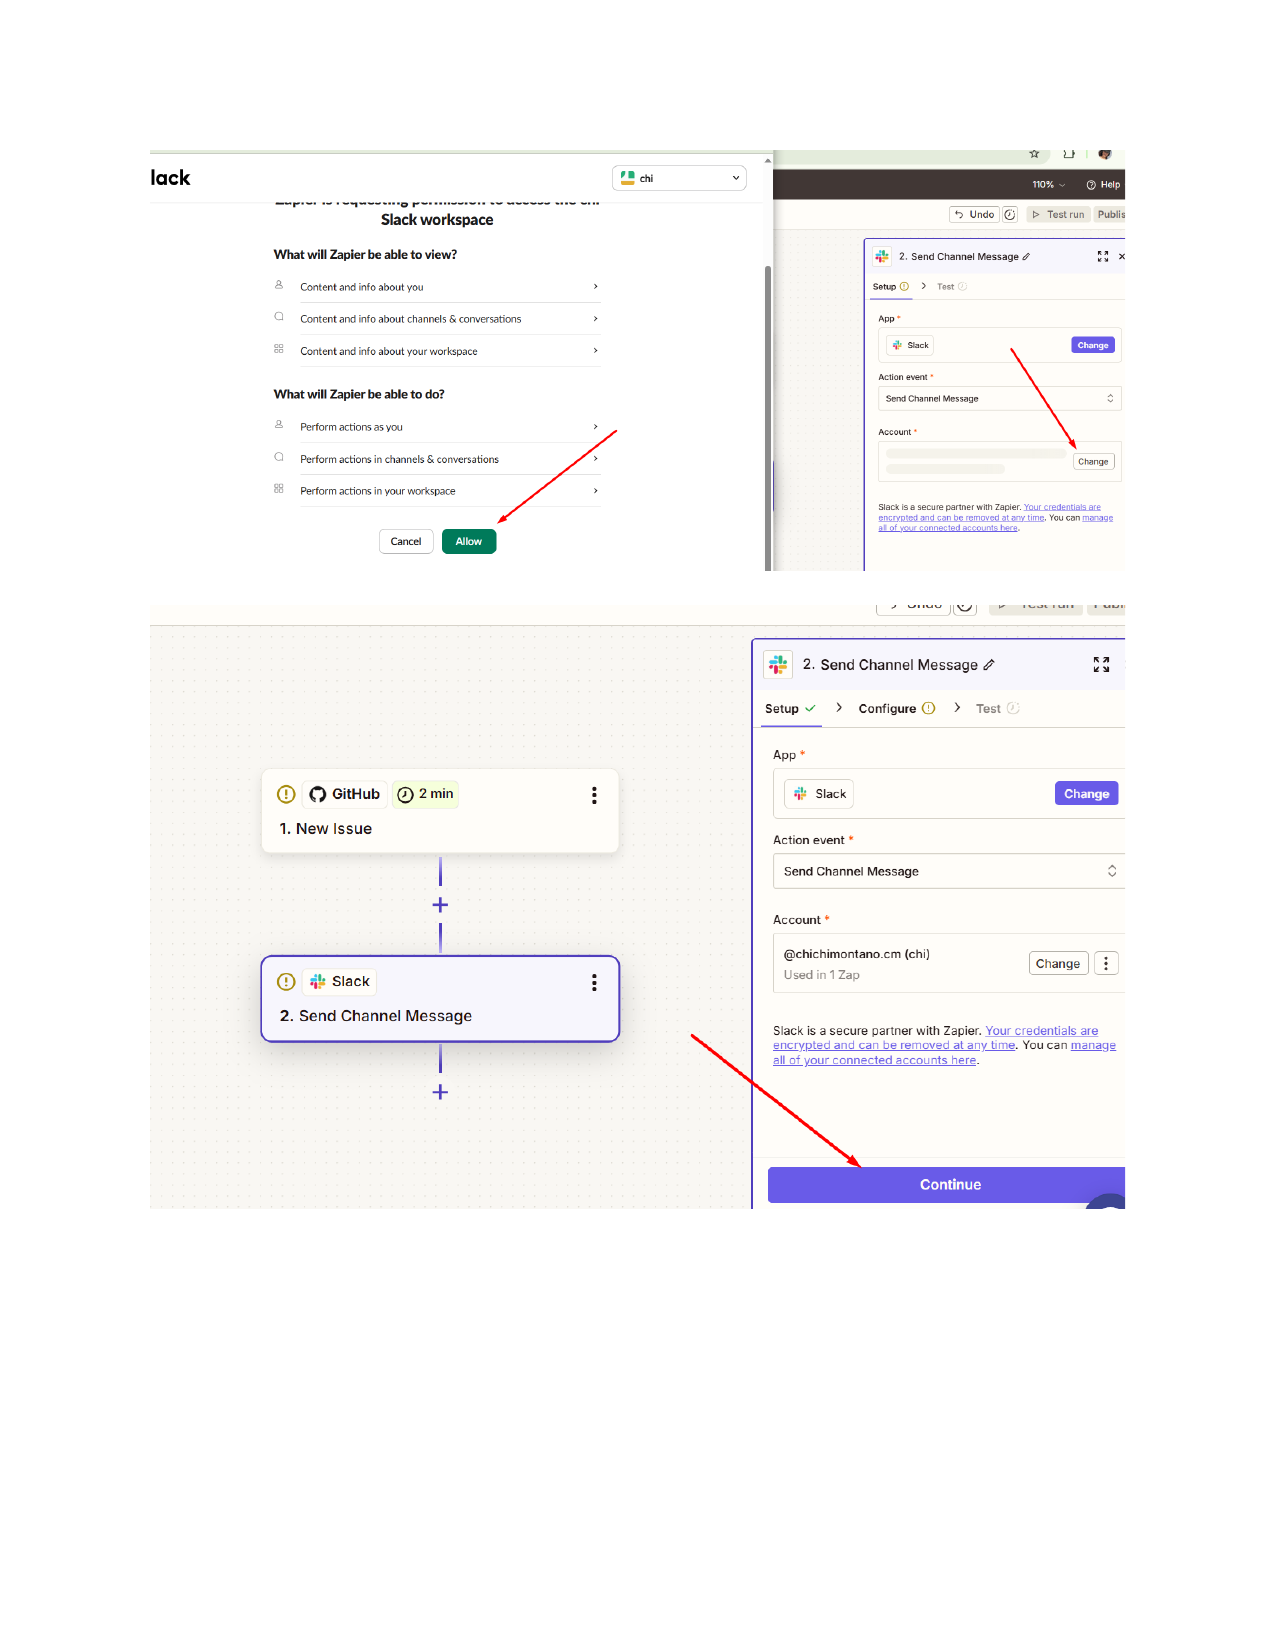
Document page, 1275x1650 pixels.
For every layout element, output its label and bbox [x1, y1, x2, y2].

picture [150, 605, 1125, 1209]
picture [150, 150, 1125, 571]
